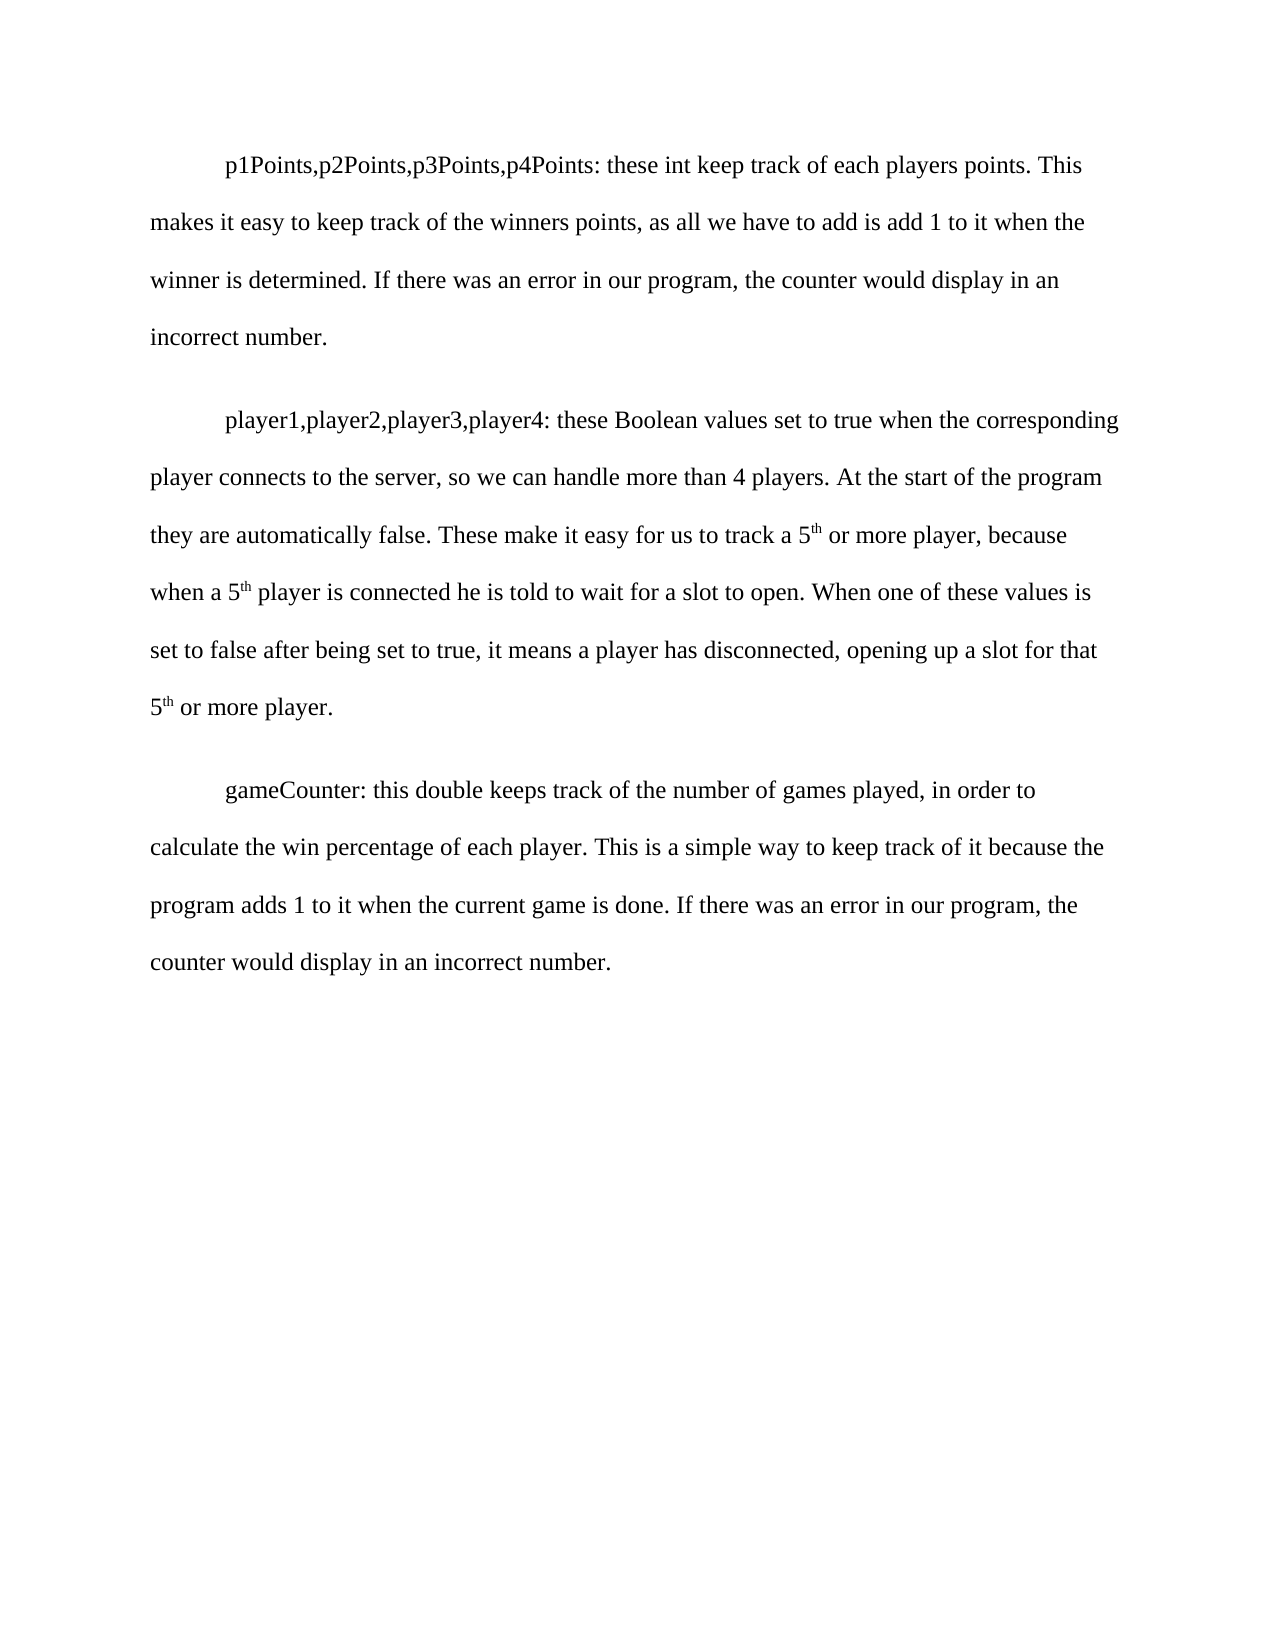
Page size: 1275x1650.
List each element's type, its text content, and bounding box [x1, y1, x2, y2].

text player1,player2,player3,player4: these Boolean values set to true when the corresponding player connects to the server, so we can handle more than 4 players. At the start of the program they are automatically false. These make it easy for us to track a 5th or more player, because when a 5th player is connected he is told to wait for a slot to open. When one of these values is set to false after being set to true, it means a player has disconnected, opening up a slot for that 5th or more player. [150, 405, 1125, 721]
text p1Points,p2Points,p3Points,p4Points: these int keep track of each players points. This makes it easy to keep track of the winners points, as all we have to add is add 1 to it when the winner is determined. If there was an error in our program, the counter would display in an incorrect number. [150, 150, 1125, 351]
text gameCounter: this double keeps track of the number of games played, in order to calculate the win percentage of each player. This is a simple way to keep track of it because the program adds 1 to it when the current game is done. If there was an error in our program, the counter would display in an incorrect number. [150, 775, 1125, 976]
